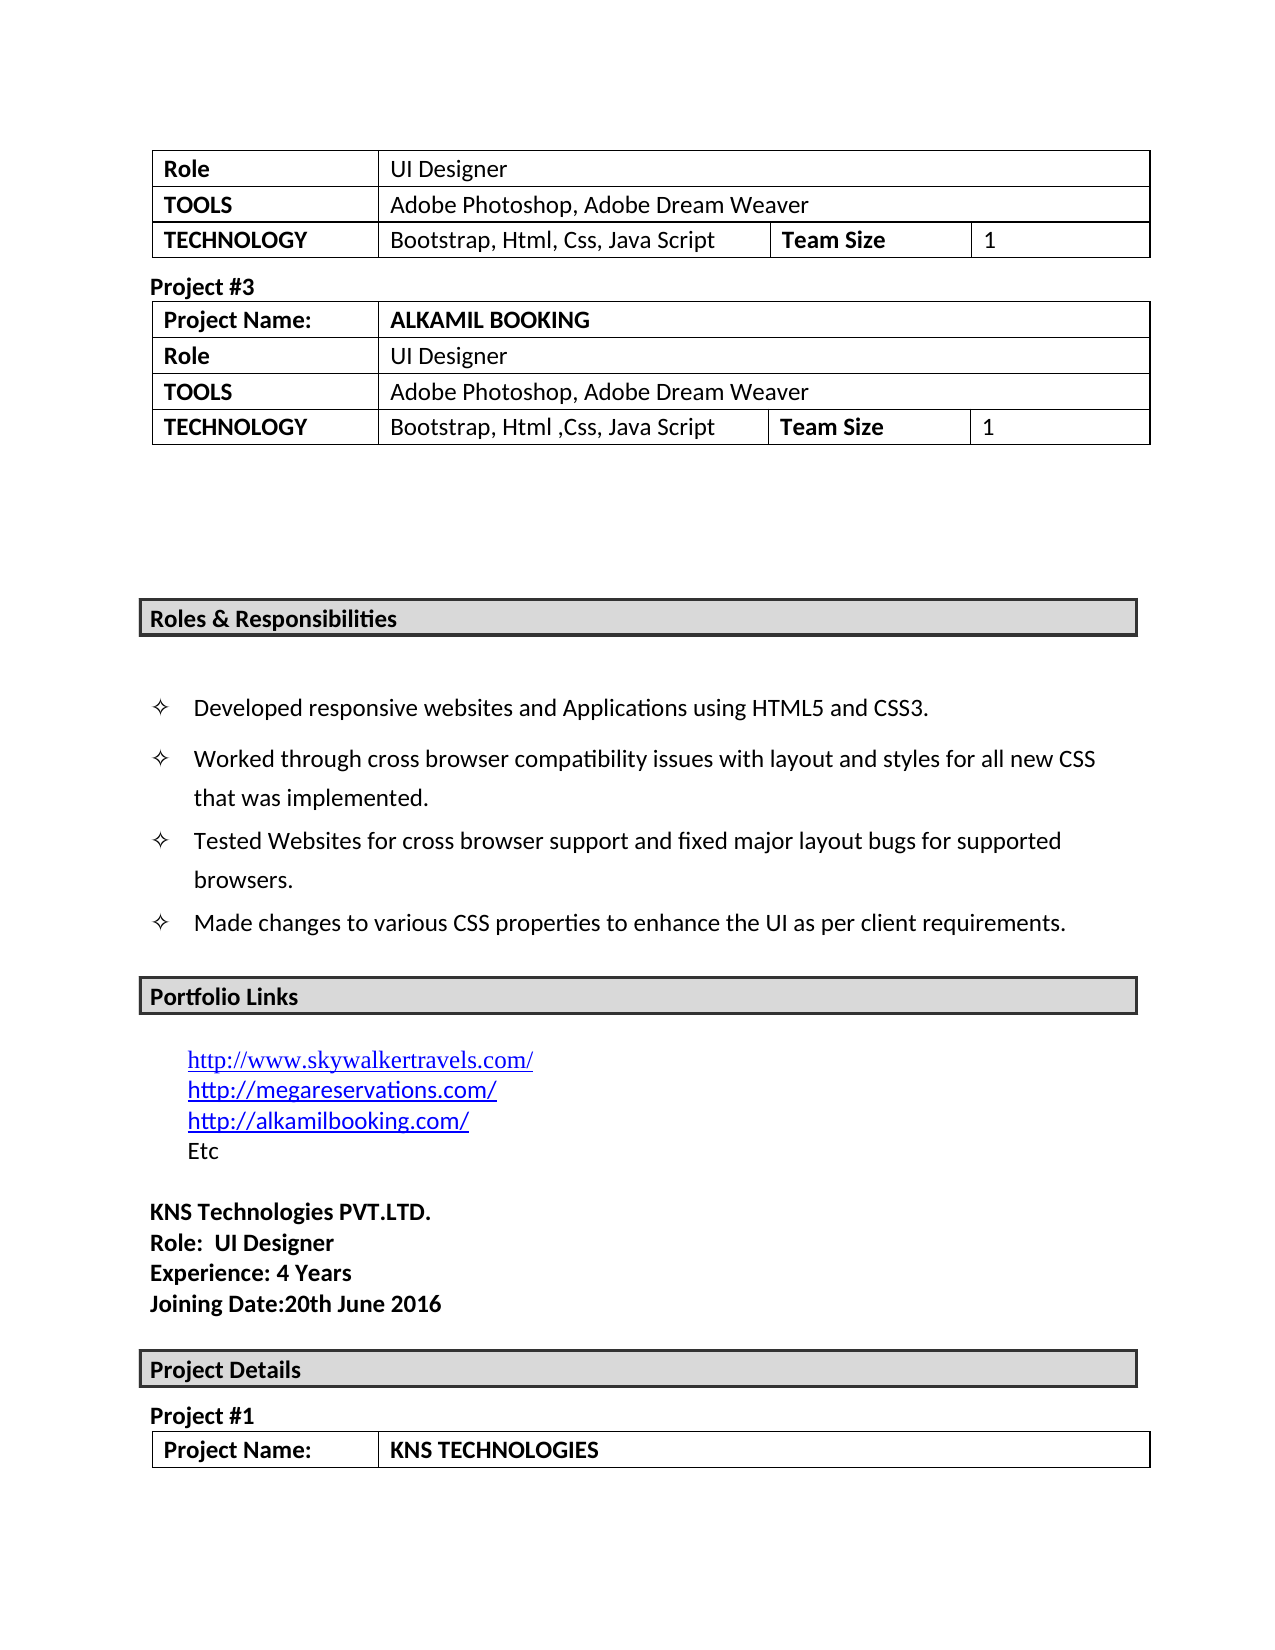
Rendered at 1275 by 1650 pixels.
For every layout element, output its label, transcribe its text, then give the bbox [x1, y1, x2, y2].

table_cell UI Designer [379, 338, 1149, 373]
table_cell Adobe Photoshop, Adobe Dream Weaver [379, 187, 1149, 221]
text http://megareservations.com/ [187, 1074, 1125, 1105]
text Portfolio Links [142, 979, 1135, 1012]
list Tested Websites for cross browser support and fixed major layout bugs for supported browsers. [150, 813, 1125, 894]
table_cell Role [153, 338, 378, 373]
list Made changes to various CSS properties to enhance the UI as per client requirements. [150, 894, 1125, 946]
text Experience: 4 Years [150, 1257, 1125, 1288]
table_cell UI Designer [379, 151, 1149, 186]
table_cell 1 [972, 223, 1149, 257]
text Etc [187, 1135, 1125, 1166]
table_cell Role [153, 151, 378, 186]
list Developed responsive websites and Applications using HTML5 and CSS3. [150, 680, 1125, 731]
table_header KNS TECHNOLOGIES [379, 1432, 1149, 1467]
text Project #3 [150, 271, 1125, 301]
table_cell Team Size [769, 410, 970, 444]
text http://alkamilbooking.com/ [187, 1105, 1125, 1135]
text http://www.skywalkertravels.com/ [187, 1046, 1125, 1074]
table_cell Team Size [771, 223, 971, 257]
table_cell Adobe Photoshop, Adobe Dream Weaver [379, 374, 1149, 408]
table_cell 1 [971, 410, 1149, 444]
table_header Project Name: [153, 1432, 378, 1467]
table_header ALKAMIL BOOKING [379, 302, 1149, 337]
table_cell Bootstrap, Html ,Css, Java Script [379, 410, 768, 444]
text Joining Date:20th June 2016 [150, 1288, 1125, 1318]
list Worked through cross browser compatibility issues with layout and styles for all new CSS that was implemented. [150, 731, 1125, 813]
text KNS Technologies PVT.LTD. [150, 1196, 1125, 1227]
table_cell TECHNOLOGY [153, 410, 378, 444]
text Project Details [142, 1352, 1135, 1385]
table_cell Bootstrap, Html, Css, Java Script [379, 223, 770, 257]
table_cell TECHNOLOGY [153, 223, 378, 257]
table_header Project Name: [153, 302, 378, 337]
text Project #1 [150, 1400, 1125, 1431]
table_cell TOOLS [153, 374, 378, 408]
table_cell TOOLS [153, 187, 378, 221]
text Roles & Responsibilities [142, 601, 1135, 633]
text Role: UI Designer [150, 1227, 1125, 1257]
